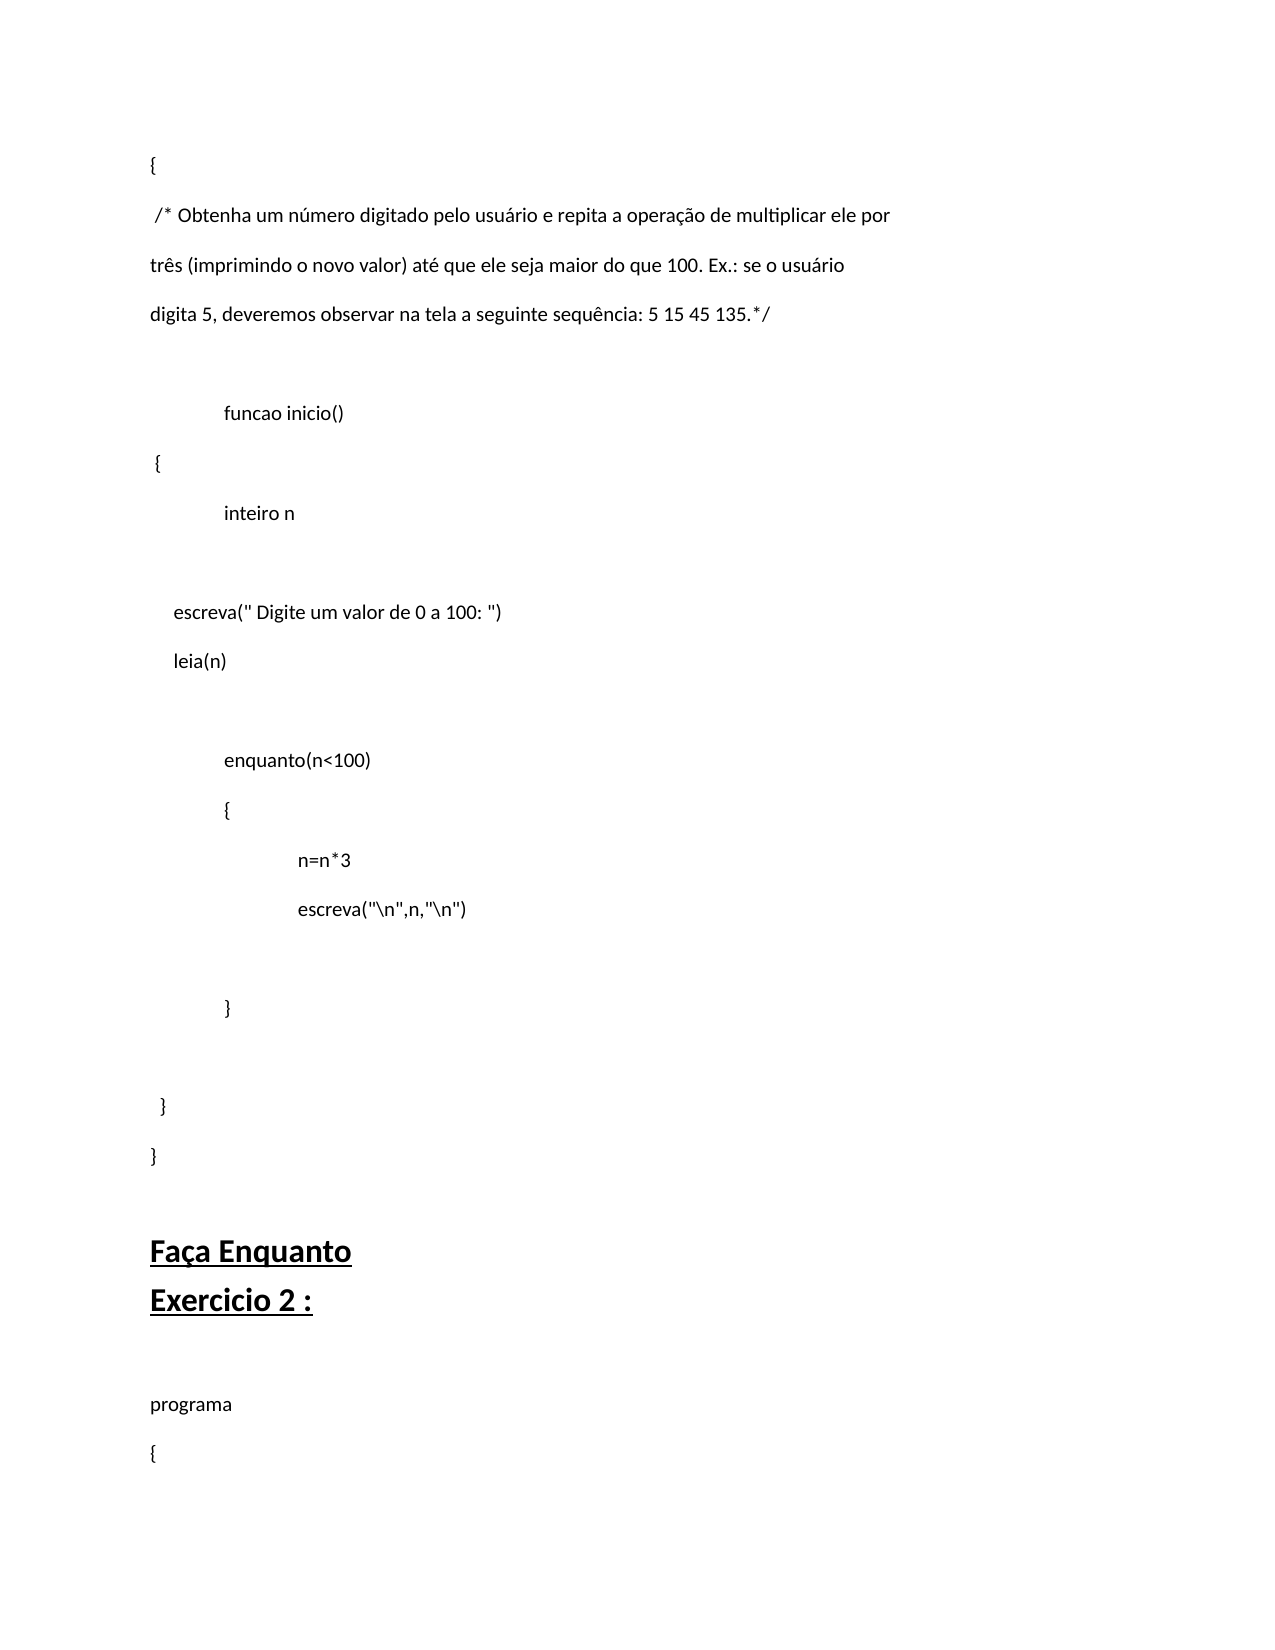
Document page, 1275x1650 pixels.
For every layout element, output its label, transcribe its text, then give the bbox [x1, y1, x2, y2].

text programa [150, 1388, 1125, 1417]
text três (imprimindo o novo valor) até que ele seja maior do que 100. Ex.: se o usuário [150, 249, 1125, 278]
text } [150, 1091, 1125, 1119]
text escreva(" Digite um valor de 0 a 100: ") [150, 596, 1125, 625]
text digita 5, deveremos observar na tela a seguinte sequência: 5 15 45 135.*/ [150, 299, 1125, 327]
text Exercicio 2 : [150, 1289, 1125, 1318]
text Faça Enquanto [150, 1239, 1125, 1268]
text funcao inicio() [150, 398, 1125, 427]
text { [150, 447, 1125, 476]
text { [150, 1438, 1125, 1466]
text { [150, 794, 1125, 823]
text } [150, 992, 1125, 1021]
text inteiro n [150, 497, 1125, 526]
text enquanto(n<100) [150, 745, 1125, 774]
text leia(n) [150, 646, 1125, 674]
text /* Obtenha um número digitado pelo usuário e repita a operação de multiplicar ele por [150, 199, 1125, 228]
text n=n*3 [150, 844, 1125, 873]
text } [150, 1140, 1125, 1169]
text escreva("\n",n,"\n") [150, 894, 1125, 922]
text { [150, 150, 1125, 179]
